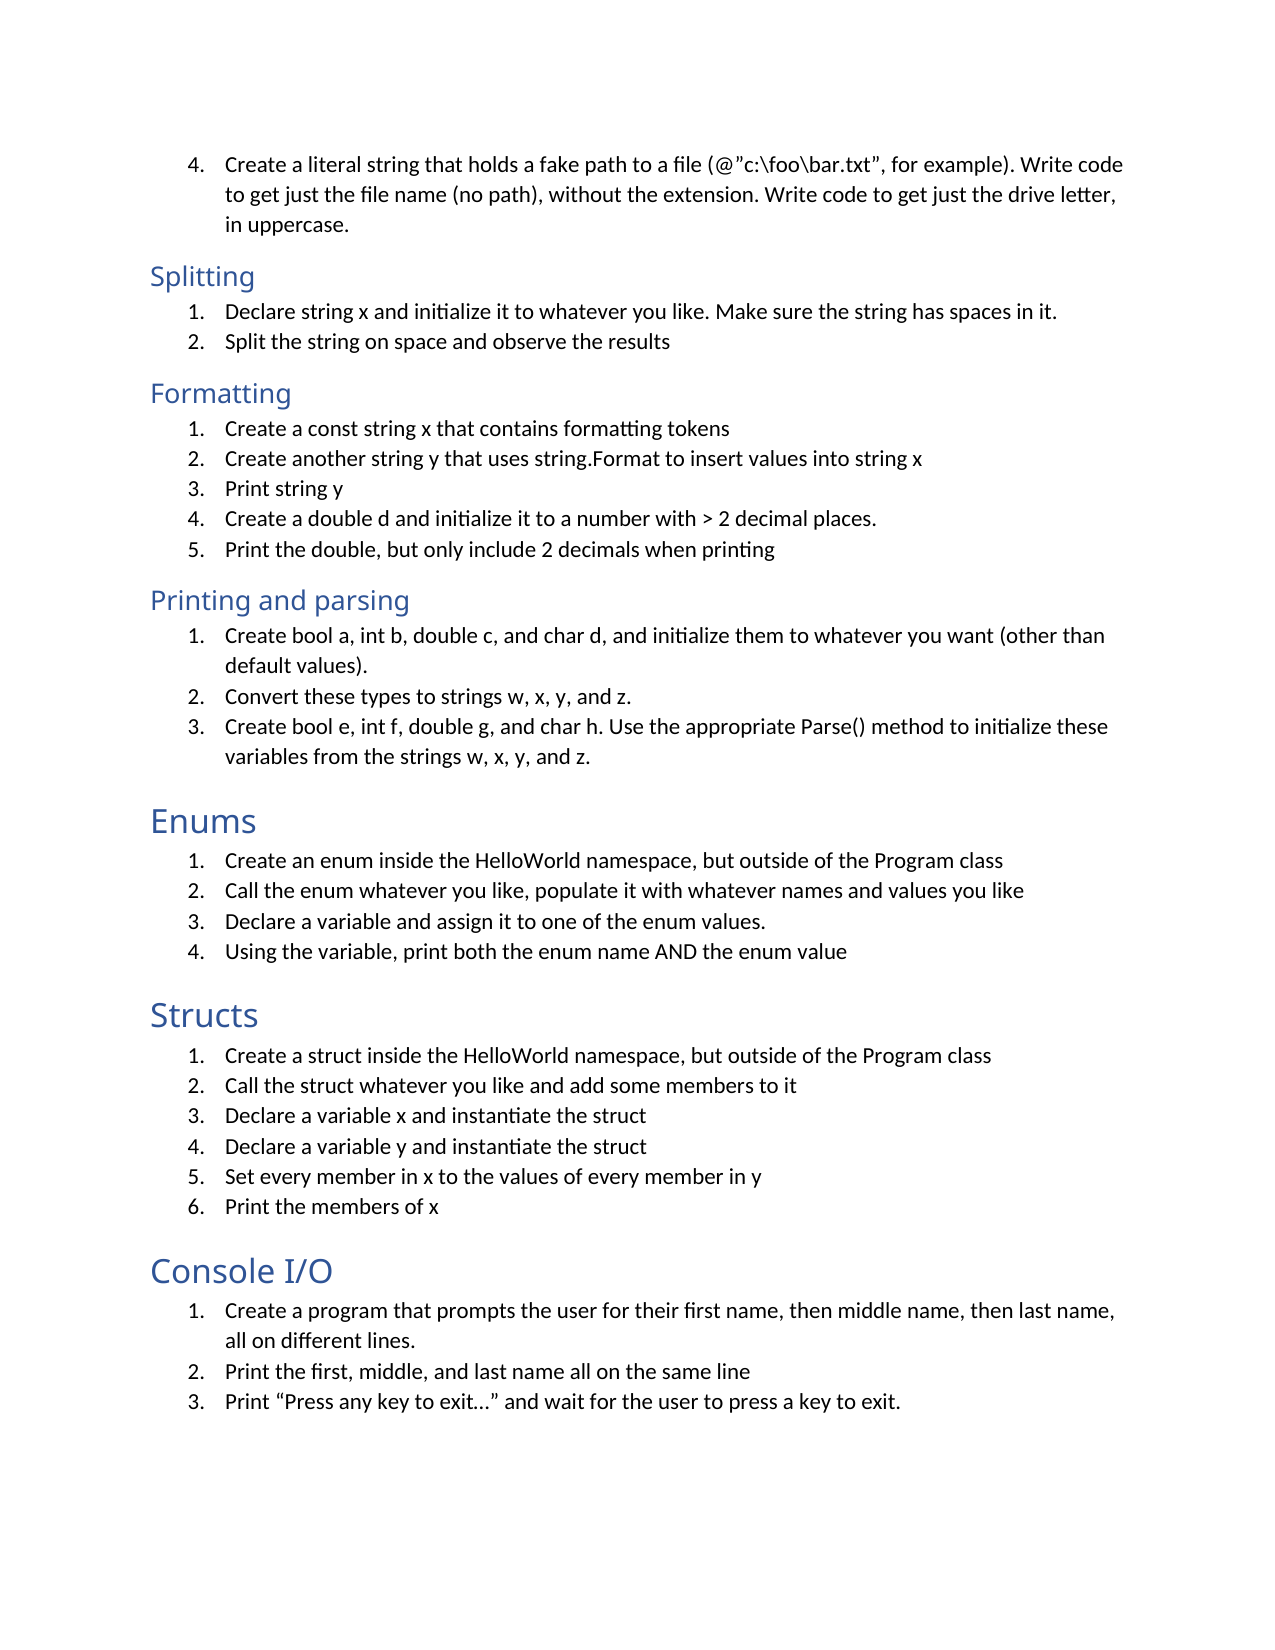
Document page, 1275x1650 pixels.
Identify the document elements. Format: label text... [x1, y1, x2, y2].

list Create a struct inside the HelloWorld namespace, but outside of the Program class [187, 1041, 1125, 1069]
list Set every member in x to the values of every member in y [187, 1162, 1125, 1190]
list Create an enum inside the HelloWorld namespace, but outside of the Program class [187, 846, 1125, 874]
list Declare a variable x and instantiate the struct [187, 1102, 1125, 1130]
list Declare a variable and assign it to one of the enum values. [187, 907, 1125, 935]
subtitle Splitting [150, 257, 1125, 294]
subtitle Structs [150, 992, 1125, 1038]
subtitle Enums [150, 797, 1125, 843]
list Print the members of x [187, 1192, 1125, 1220]
subtitle Formatting [150, 374, 1125, 411]
list Print “Press any key to exit…” and wait for the user to press a key to exit. [187, 1387, 1125, 1415]
subtitle Printing and parsing [150, 582, 1125, 618]
list Create bool a, int b, double c, and char d, and initialize them to whatever you want (other than default values). [187, 621, 1125, 680]
list Print string y [187, 474, 1125, 502]
list Print the double, but only include 2 decimals when printing [187, 535, 1125, 563]
list Call the struct whatever you like and add some members to it [187, 1071, 1125, 1099]
list Convert these types to strings w, x, y, and z. [187, 682, 1125, 710]
list Split the string on space and observe the results [187, 327, 1125, 355]
list Print the first, middle, and last name all on the same line [187, 1357, 1125, 1385]
list Call the enum whatever you like, populate it with whatever names and values you like [187, 877, 1125, 905]
list Create another string y that uses string.Format to insert values into string x [187, 444, 1125, 472]
list Using the variable, print both the enum name AND the enum value [187, 937, 1125, 965]
list Create a const string x that contains formatting tokens [187, 414, 1125, 442]
list Declare a variable y and instantiate the struct [187, 1132, 1125, 1160]
list Create a double d and initialize it to a number with > 2 decimal places. [187, 504, 1125, 533]
list Create bool e, int f, double g, and char h. Use the appropriate Parse() method to initialize these variables from the strings w, x, y, and z. [187, 712, 1125, 770]
list Create a program that prompts the user for their first name, then middle name, then last name, all on different lines. [187, 1296, 1125, 1355]
list Declare string x and initialize it to whatever you like. Make sure the string has spaces in it. [187, 297, 1125, 325]
list Create a literal string that holds a fake path to a file (@”c:\foo\bar.txt”, for example). Write code to get just the file name (no path), without the extension. Write code to get just the drive letter, in uppercase. [187, 150, 1125, 238]
subtitle Console I/O [150, 1247, 1125, 1293]
